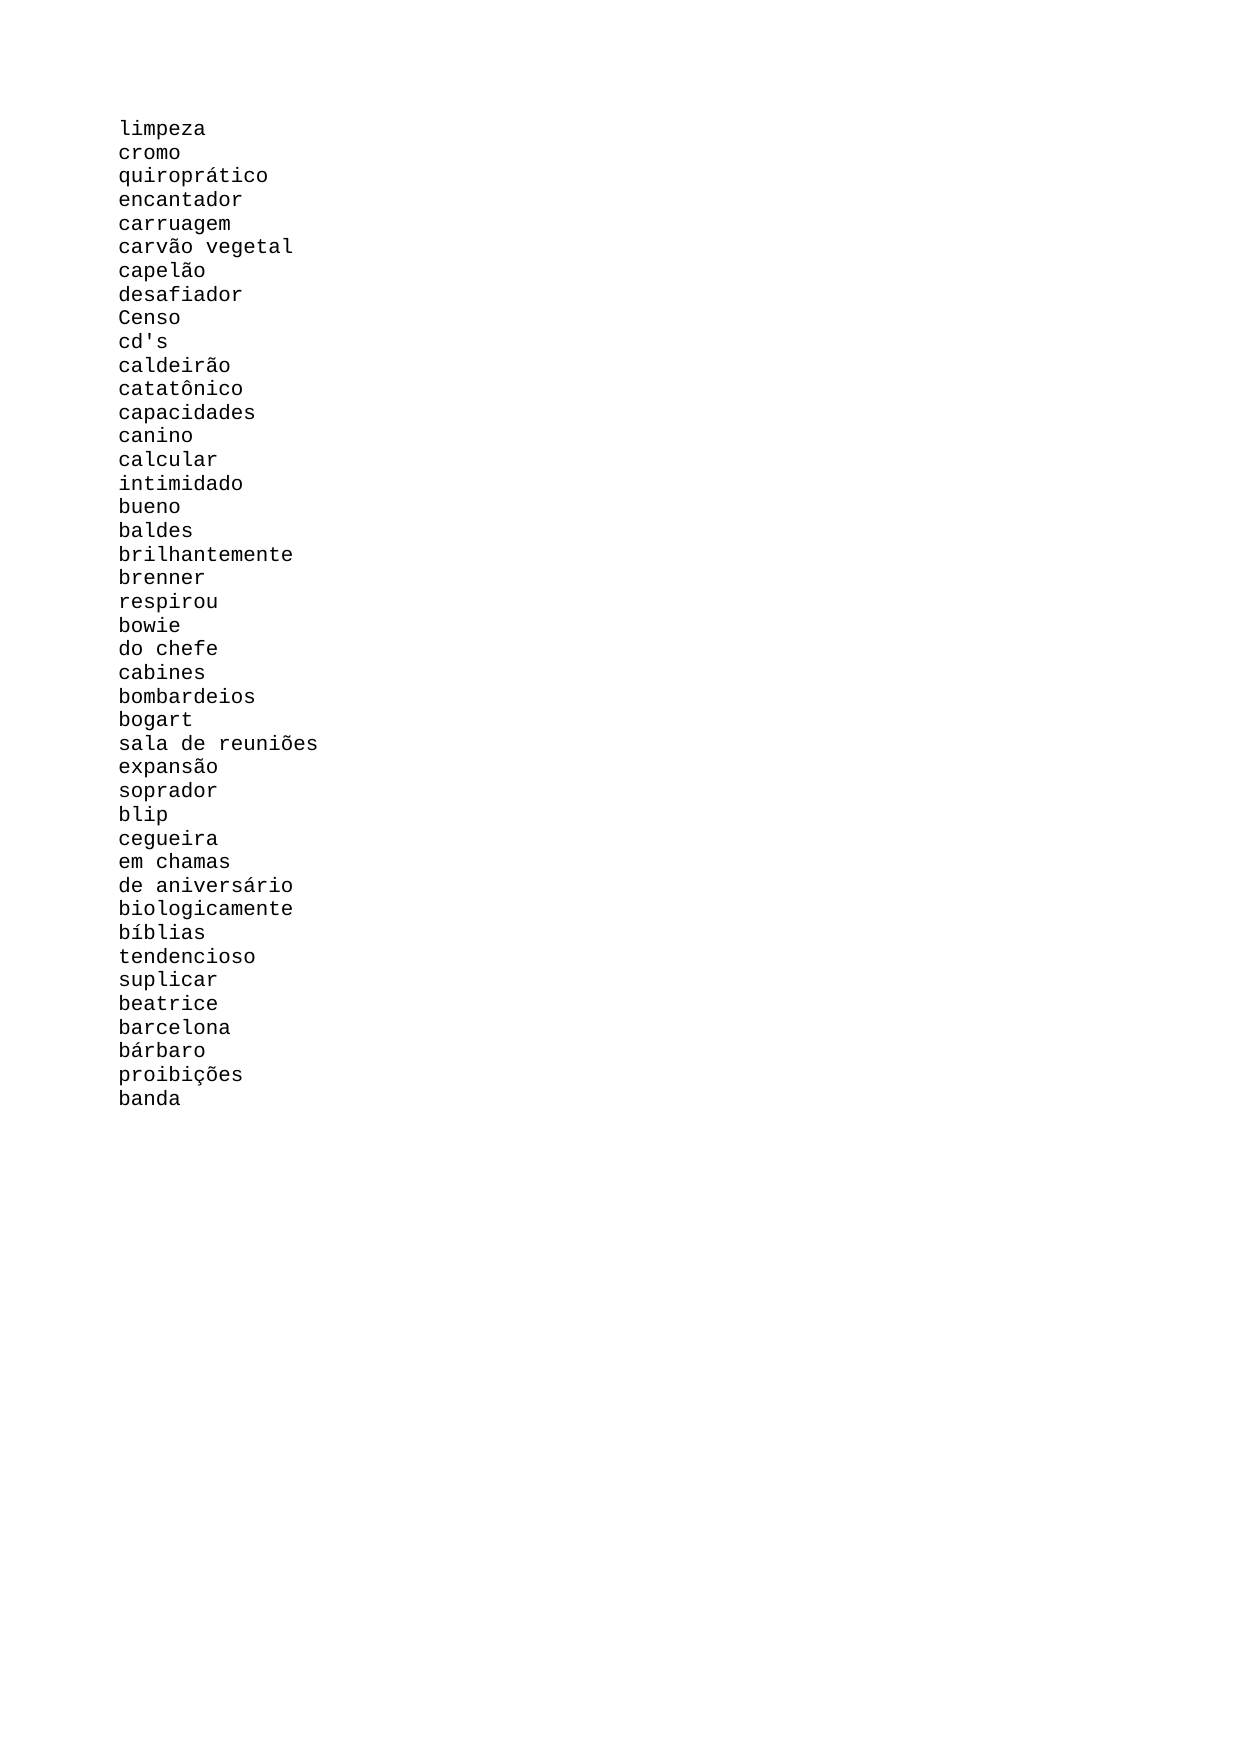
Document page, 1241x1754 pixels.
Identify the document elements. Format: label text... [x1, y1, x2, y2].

text expansão [118, 757, 1122, 780]
text cegueira [118, 827, 1122, 851]
text cabines [118, 662, 1122, 686]
text limpeza [118, 118, 1122, 142]
text calcular [118, 449, 1122, 473]
text quiroprático [118, 165, 1122, 189]
text do chefe [118, 638, 1122, 662]
text Censo [118, 307, 1122, 331]
text biologicamente [118, 898, 1122, 922]
text sala de reuniões [118, 733, 1122, 757]
text bogart [118, 709, 1122, 733]
text bueno [118, 496, 1122, 520]
text proibições [118, 1064, 1122, 1088]
text encantador [118, 189, 1122, 213]
text baldes [118, 520, 1122, 544]
text tendencioso [118, 946, 1122, 969]
text brenner [118, 567, 1122, 591]
text de aniversário [118, 875, 1122, 898]
text caldeirão [118, 354, 1122, 378]
text soprador [118, 780, 1122, 804]
text bowie [118, 615, 1122, 638]
text capelão [118, 260, 1122, 284]
text cromo [118, 142, 1122, 165]
text bárbaro [118, 1040, 1122, 1064]
text carvão vegetal [118, 236, 1122, 260]
text blip [118, 804, 1122, 827]
text beatrice [118, 993, 1122, 1017]
text suplicar [118, 969, 1122, 993]
text bíblias [118, 922, 1122, 946]
text desafiador [118, 284, 1122, 307]
text intimidado [118, 473, 1122, 496]
text em chamas [118, 851, 1122, 875]
text barcelona [118, 1017, 1122, 1040]
text brilhantemente [118, 544, 1122, 567]
text canino [118, 426, 1122, 449]
text catatônico [118, 378, 1122, 402]
text carruagem [118, 213, 1122, 236]
text banda [118, 1088, 1122, 1111]
text capacidades [118, 402, 1122, 426]
text respirou [118, 591, 1122, 615]
text bombardeios [118, 686, 1122, 709]
text cd's [118, 331, 1122, 354]
